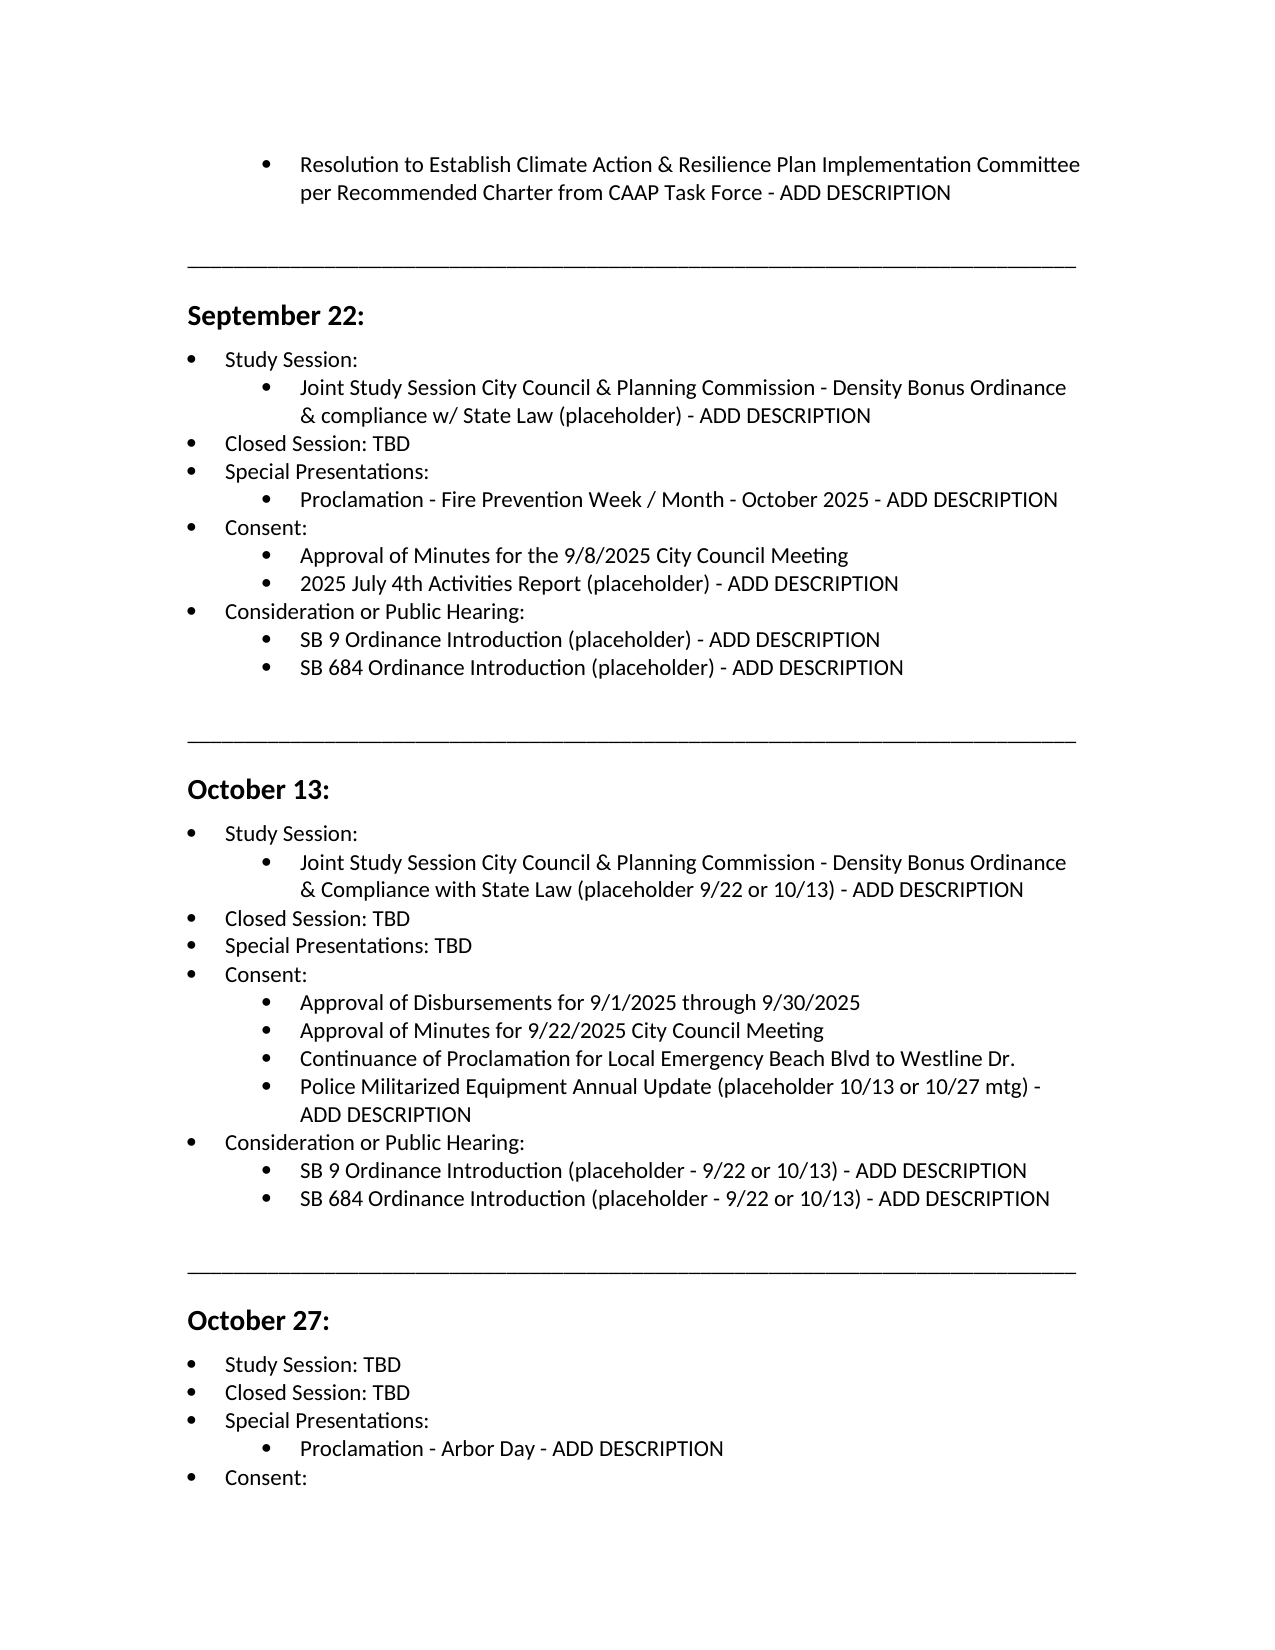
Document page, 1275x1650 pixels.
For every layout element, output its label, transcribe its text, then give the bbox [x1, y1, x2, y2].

list SB 684 Ordinance Introduction (placeholder) - ADD DESCRIPTION [262, 653, 1087, 681]
list Closed Session: TBD [187, 429, 1087, 457]
list Proclamation - Fire Prevention Week / Month - October 2025 - ADD DESCRIPTION [262, 485, 1087, 513]
list Consent: [187, 1463, 1087, 1491]
list SB 9 Ordinance Introduction (placeholder - 9/22 or 10/13) - ADD DESCRIPTION [262, 1156, 1087, 1184]
text October 13: [187, 771, 1087, 807]
list Resolution to Establish Climate Action & Resilience Plan Implementation Committee per Recommended Charter from CAAP Task Force - ADD DESCRIPTION [262, 150, 1087, 206]
list Joint Study Session City Council & Planning Commission - Density Bonus Ordinance & compliance w/ State Law (placeholder) - ADD DESCRIPTION [262, 373, 1087, 429]
list Consent: [187, 960, 1087, 988]
list Special Presentations: TBD [187, 932, 1087, 960]
list Approval of Minutes for 9/22/2025 City Council Meeting [262, 1016, 1087, 1044]
list Special Presentations: [187, 1407, 1087, 1434]
list Approval of Minutes for the 9/8/2025 City Council Meeting [262, 541, 1087, 569]
list Continuance of Proclamation for Local Emergency Beach Blvd to Westline Dr. [262, 1044, 1087, 1072]
list Study Session: [187, 345, 1087, 373]
list Consent: [187, 513, 1087, 541]
list Consideration or Public Hearing: [187, 1128, 1087, 1156]
list Closed Session: TBD [187, 1378, 1087, 1407]
list 2025 July 4th Activities Report (placeholder) - ADD DESCRIPTION [262, 569, 1087, 597]
text ______________________________________________________________________________ [187, 243, 1087, 272]
list Closed Session: TBD [187, 904, 1087, 932]
list Study Session: [187, 819, 1087, 848]
text ______________________________________________________________________________ [187, 718, 1087, 746]
list Special Presentations: [187, 457, 1087, 485]
list Approval of Disbursements for 9/1/2025 through 9/30/2025 [262, 988, 1087, 1016]
text September 22: [187, 297, 1087, 332]
text ______________________________________________________________________________ [187, 1249, 1087, 1277]
list SB 684 Ordinance Introduction (placeholder - 9/22 or 10/13) - ADD DESCRIPTION [262, 1184, 1087, 1212]
list Proclamation - Arbor Day - ADD DESCRIPTION [262, 1434, 1087, 1463]
list Consideration or Public Hearing: [187, 597, 1087, 625]
list Joint Study Session City Council & Planning Commission - Density Bonus Ordinance & Compliance with State Law (placeholder 9/22 or 10/13) - ADD DESCRIPTION [262, 848, 1087, 904]
list SB 9 Ordinance Introduction (placeholder) - ADD DESCRIPTION [262, 625, 1087, 653]
list Police Militarized Equipment Annual Update (placeholder 10/13 or 10/27 mtg) - ADD DESCRIPTION [262, 1072, 1087, 1128]
text October 27: [187, 1302, 1087, 1338]
list Study Session: TBD [187, 1351, 1087, 1378]
